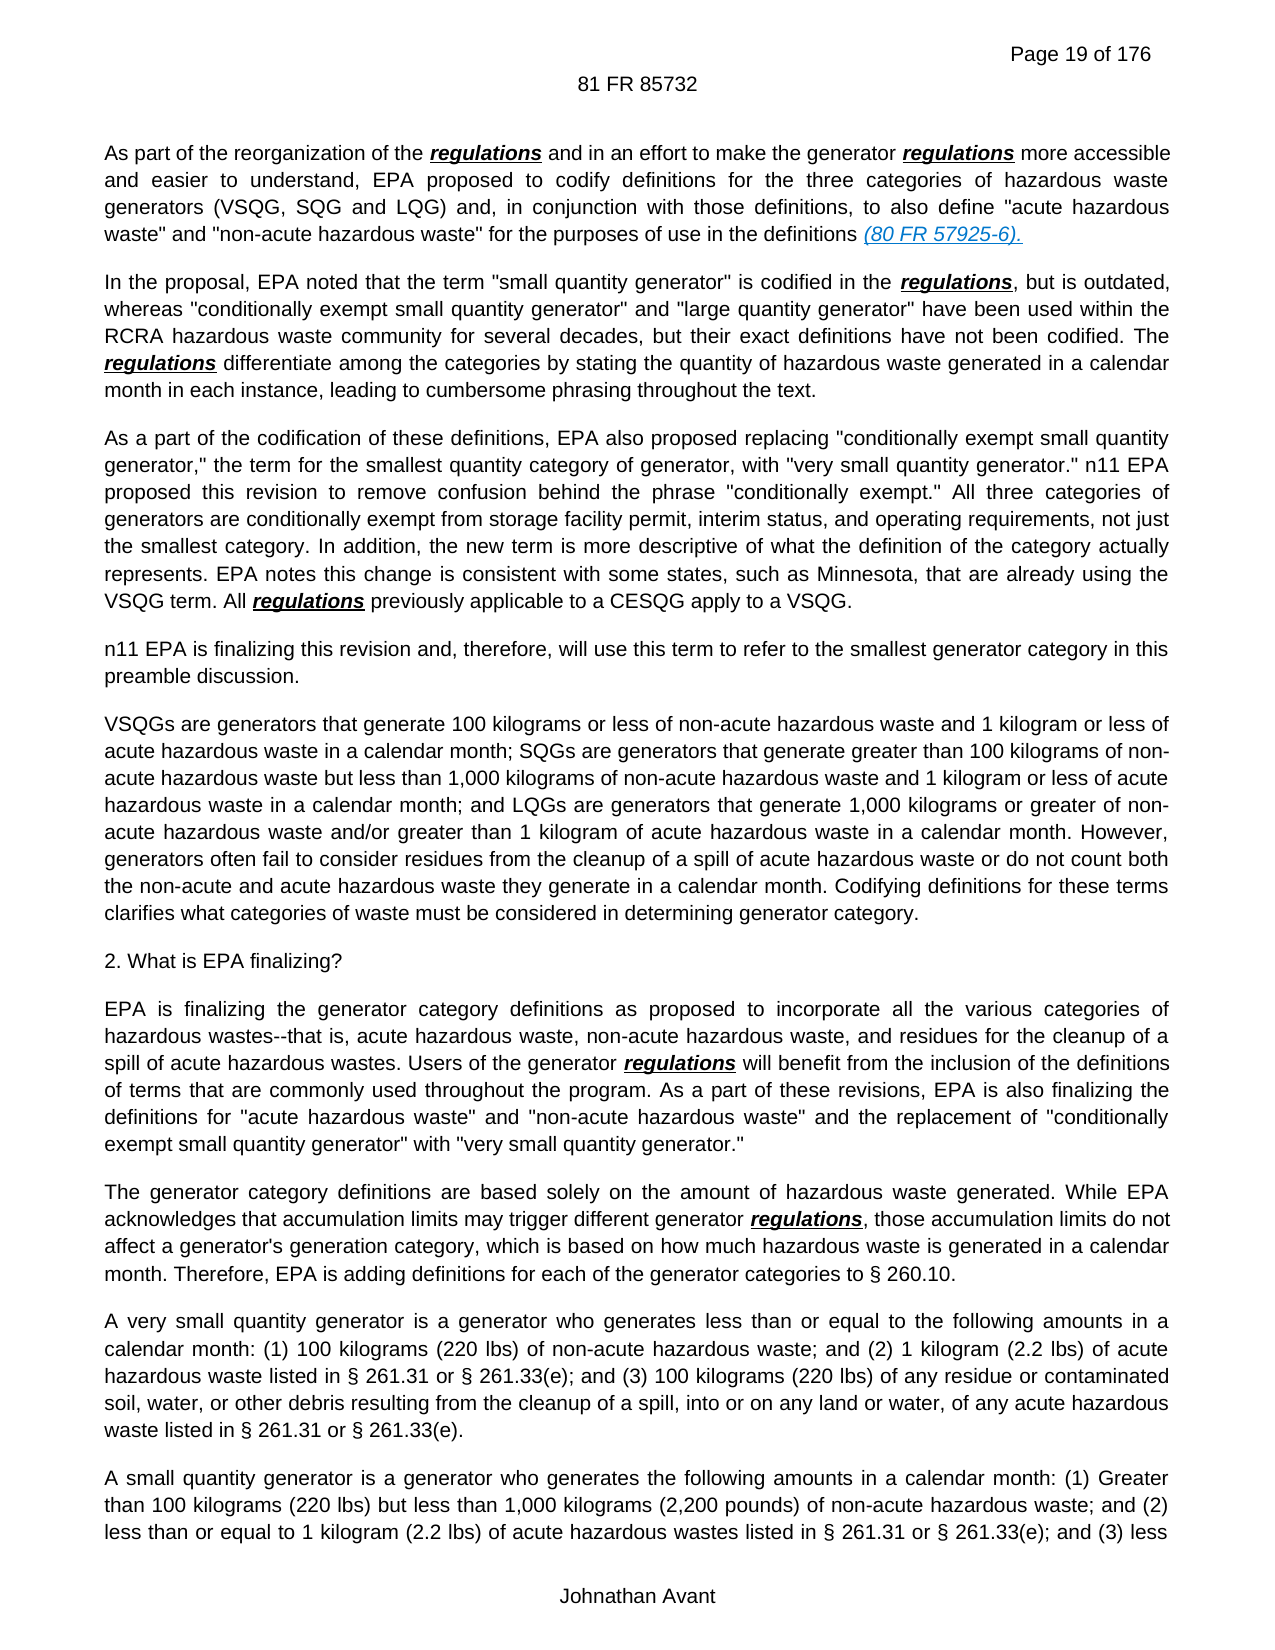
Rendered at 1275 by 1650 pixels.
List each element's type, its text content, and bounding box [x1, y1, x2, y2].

text The generator category definitions are based solely on the amount of hazardous waste generated. While EPA acknowledges that accumulation limits may trigger different generator regulations, those accumulation limits do not affect a generator's generation category, which is based on how much hazardous waste is generated in a calendar month. Therefore, EPA is adding definitions for each of the generator categories to § 260.10. [104, 1177, 1171, 1285]
text EPA is finalizing the generator category definitions as proposed to incorporate all the various categories of hazardous wastes--that is, acute hazardous waste, non-acute hazardous waste, and residues for the cleanup of a spill of acute hazardous wastes. Users of the generator regulations will benefit from the inclusion of the definitions of terms that are commonly used throughout the program. As a part of these revisions, EPA is also finalizing the definitions for "acute hazardous waste" and "non-acute hazardous waste" and the replacement of "conditionally exempt small quantity generator" with "very small quantity generator." [104, 994, 1171, 1156]
text VSQGs are generators that generate 100 kilograms or less of non-acute hazardous waste and 1 kilogram or less of acute hazardous waste in a calendar month; SQGs are generators that generate greater than 100 kilograms of non-acute hazardous waste but less than 1,000 kilograms of non-acute hazardous waste and 1 kilogram or less of acute hazardous waste in a calendar month; and LQGs are generators that generate 1,000 kilograms or greater of non-acute hazardous waste and/or greater than 1 kilogram of acute hazardous waste in a calendar month. However, generators often fail to consider residues from the cleanup of a spill of acute hazardous waste or do not count both the non-acute and acute hazardous waste they generate in a calendar month. Codifying definitions for these terms clarifies what categories of waste must be considered in determining generator category. [104, 708, 1171, 925]
text In the proposal, EPA noted that the term "small quantity generator" is codified in the regulations, but is outdated, whereas "conditionally exempt small quantity generator" and "large quantity generator" have been used within the RCRA hazardous waste community for several decades, but their exact definitions have not been codified. The regulations differentiate among the categories by stating the quantity of hazardous waste generated in a calendar month in each instance, leading to cumbersome phrasing throughout the text. [104, 267, 1171, 402]
text A very small quantity generator is a generator who generates less than or equal to the following amounts in a calendar month: (1) 100 kilograms (220 lbs) of non-acute hazardous waste; and (2) 1 kilogram (2.2 lbs) of acute hazardous waste listed in § 261.31 or § 261.33(e); and (3) 100 kilograms (220 lbs) of any residue or contaminated soil, water, or other debris resulting from the cleanup of a spill, into or on any land or water, of any acute hazardous waste listed in § 261.31 or § 261.33(e). [104, 1306, 1171, 1442]
text As part of the reorganization of the regulations and in an effort to make the generator regulations more accessible and easier to understand, EPA proposed to codify definitions for the three categories of hazardous waste generators (VSQG, SQG and LQG) and, in conjunction with those definitions, to also define "acute hazardous waste" and "non-acute hazardous waste" for the purposes of use in the definitions (80 FR 57925-6). [104, 137, 1171, 246]
text As a part of the codification of these definitions, EPA also proposed replacing "conditionally exempt small quantity generator," the term for the smallest quantity category of generator, with "very small quantity generator." n11 EPA proposed this revision to remove confusion behind the phrase "conditionally exempt." All three categories of generators are conditionally exempt from storage facility permit, interim status, and operating requirements, not just the smallest category. In addition, the new term is more descriptive of what the definition of the category actually represents. EPA notes this change is consistent with some states, such as Minnesota, that are already using the VSQG term. All regulations previously applicable to a CESQG apply to a VSQG. [104, 423, 1171, 612]
text 2. What is EPA finalizing? [104, 946, 1171, 973]
text n11 EPA is finalizing this revision and, therefore, will use this term to refer to the smallest generator category in this preamble discussion. [104, 633, 1171, 687]
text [104, 1462, 1171, 1544]
